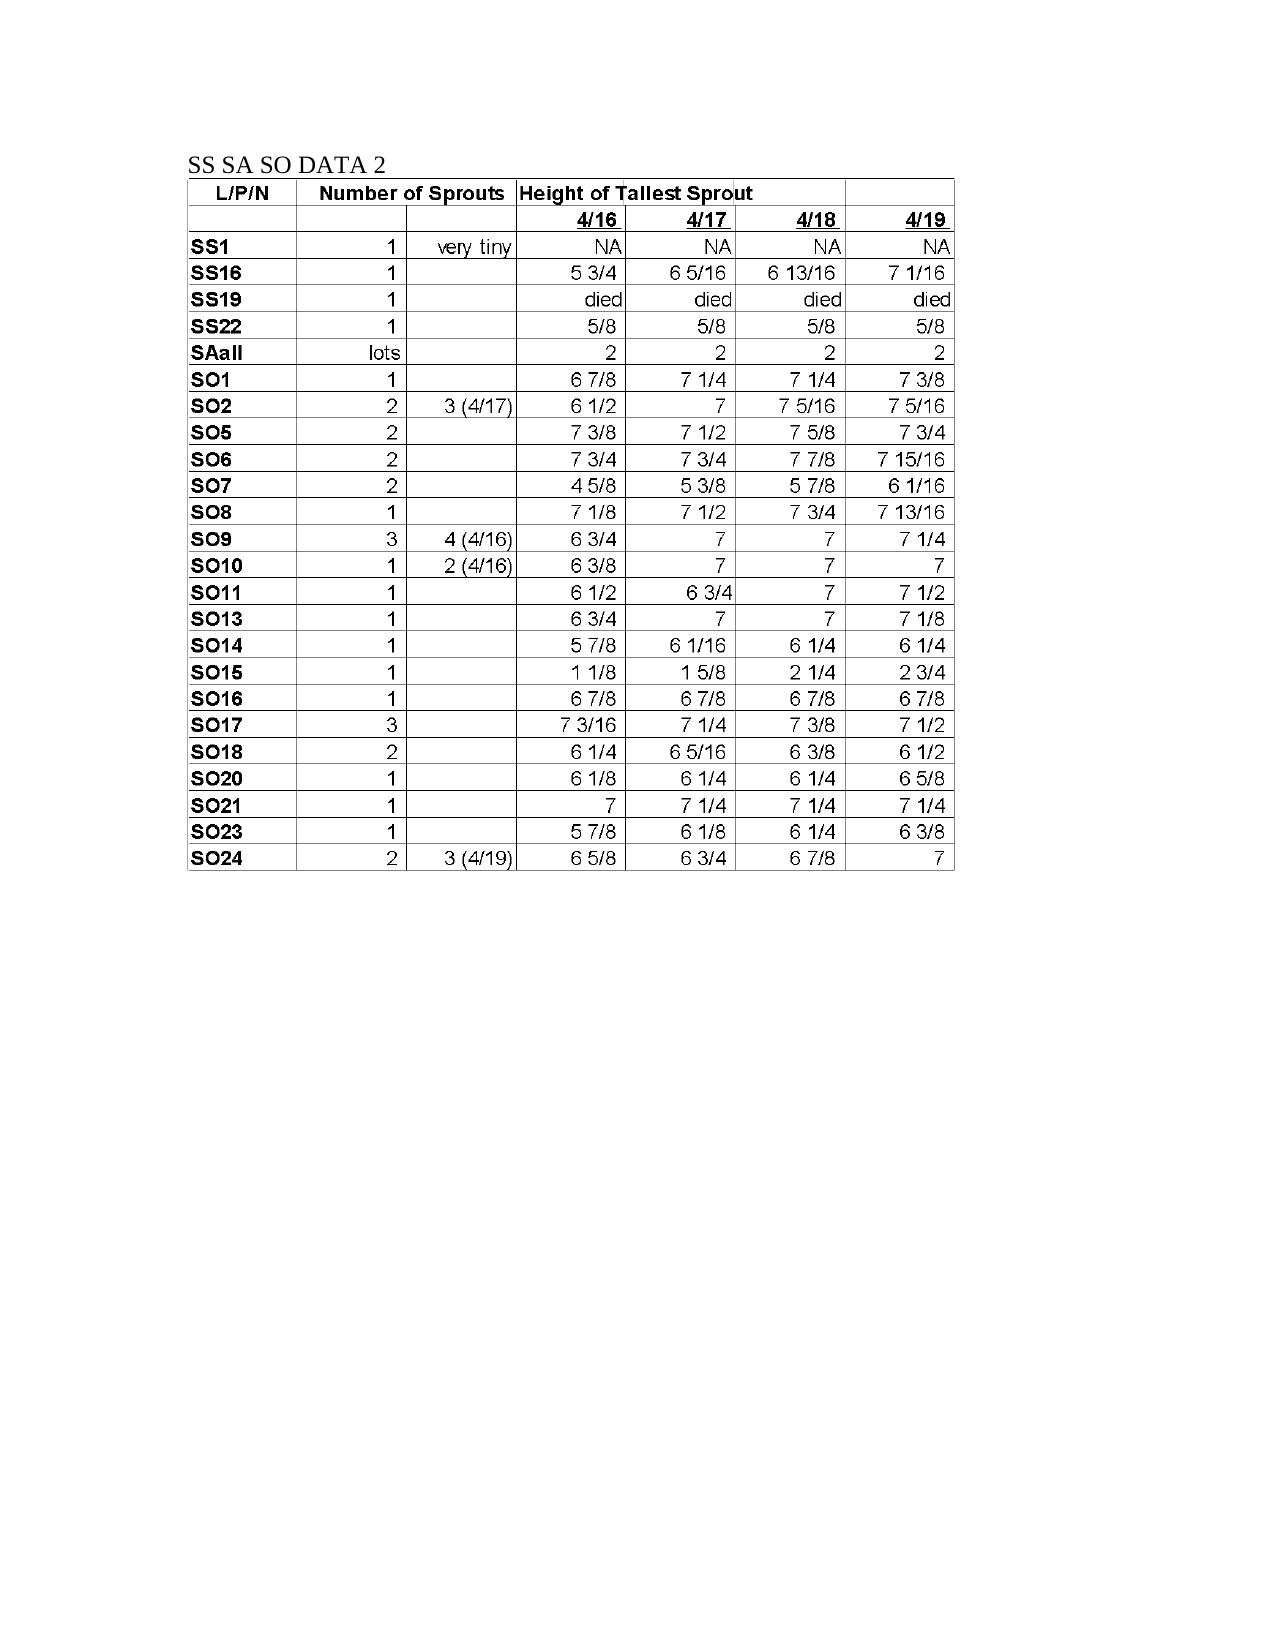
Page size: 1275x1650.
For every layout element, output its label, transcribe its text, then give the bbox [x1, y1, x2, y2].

picture [187, 178, 957, 873]
text SS SA SO DATA 2 [187, 150, 1087, 179]
